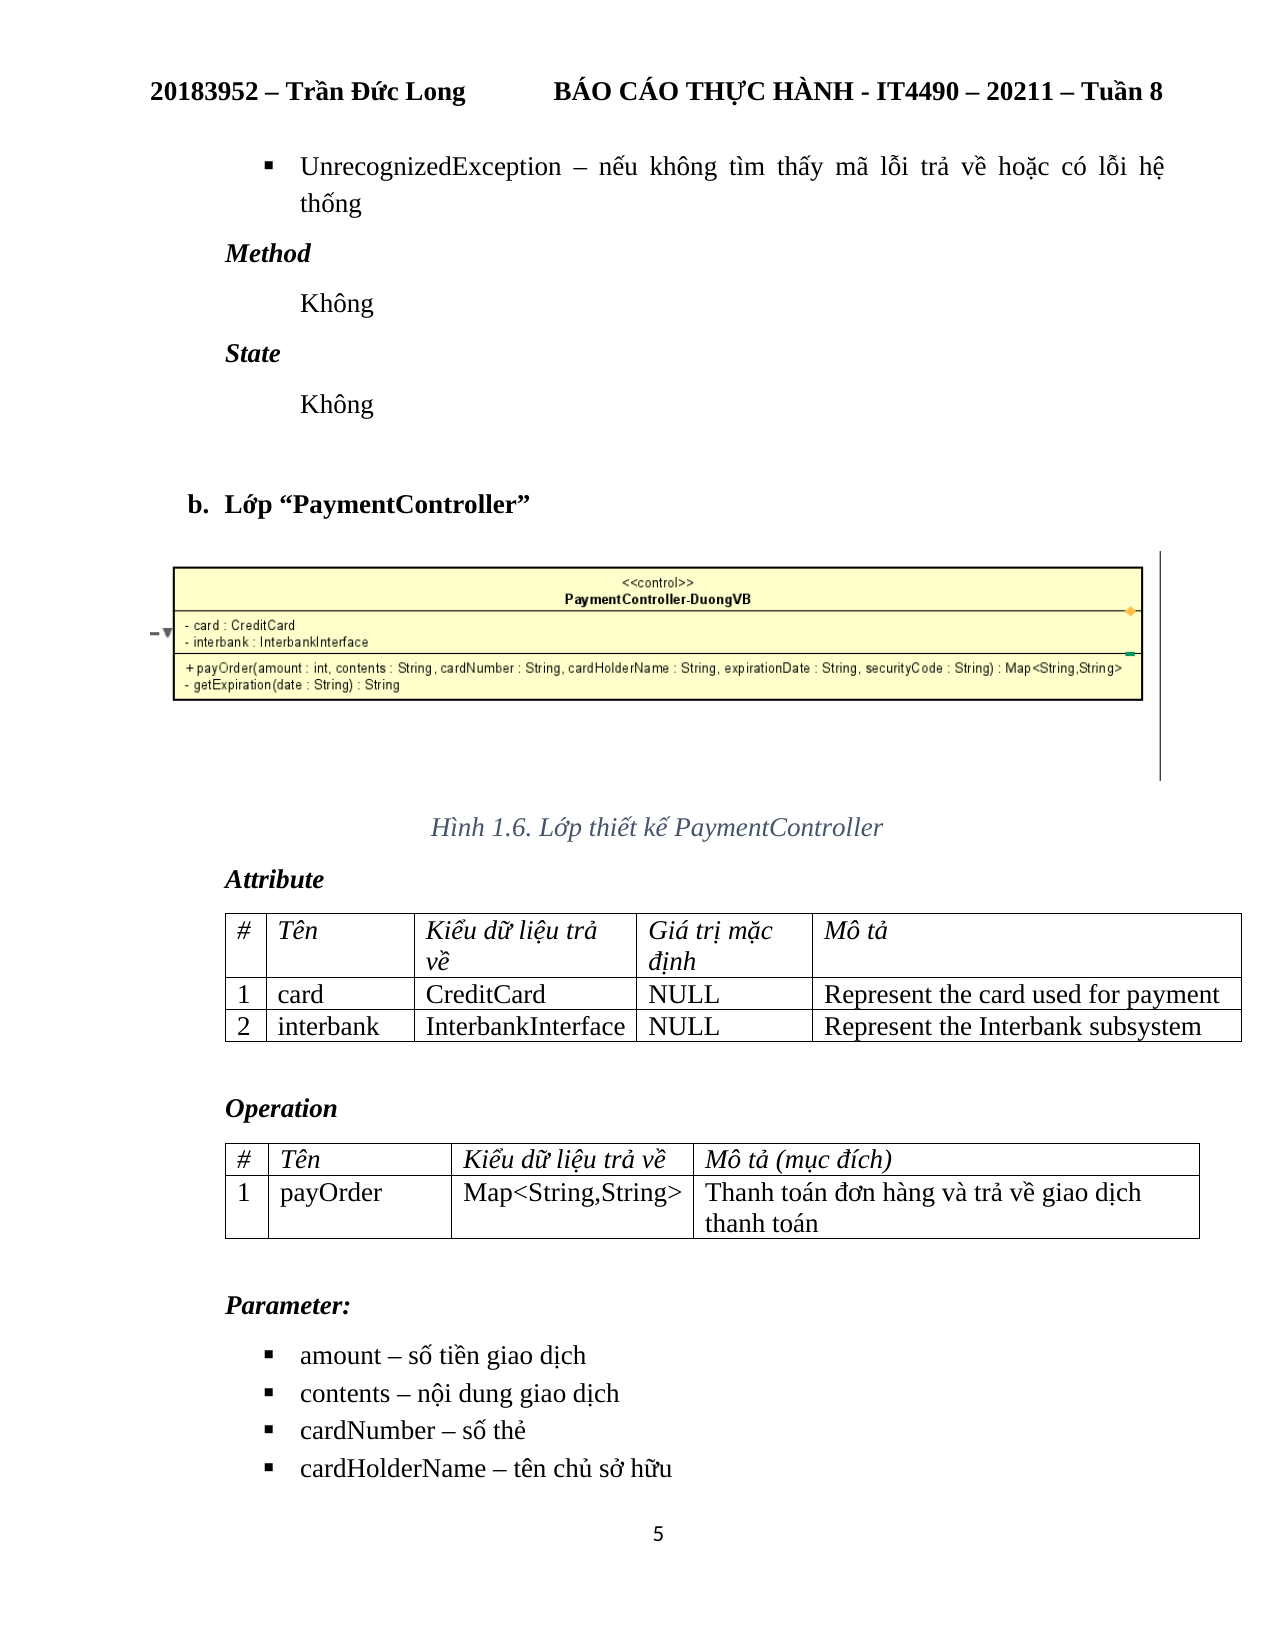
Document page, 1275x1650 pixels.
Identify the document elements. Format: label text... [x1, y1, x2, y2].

list cardNumber – số thẻ [262, 1414, 1167, 1446]
table_header Kiểu dữ liệu trả về [415, 914, 636, 977]
text State [225, 338, 1167, 369]
table_header # [226, 1144, 268, 1175]
table_cell NULL [637, 978, 812, 1009]
text Không [225, 388, 1167, 419]
table_header # [226, 914, 266, 977]
text Method [225, 237, 1167, 268]
text Operation [225, 1092, 1167, 1123]
text Không [225, 287, 1167, 318]
table_cell Represent the Interbank subsystem [813, 1010, 1241, 1041]
text Attribute [225, 863, 1167, 894]
table_header Tên [269, 1144, 451, 1175]
table_cell Map<String,String> [452, 1176, 693, 1238]
table_cell 2 [226, 1010, 266, 1041]
table_cell card [267, 978, 414, 1009]
table_cell 1 [226, 1176, 268, 1238]
table_cell Thanh toán đơn hàng và trả về giao dịch thanh toán [694, 1176, 1199, 1238]
table_cell interbank [267, 1010, 414, 1041]
table_cell CreditCard [415, 978, 636, 1009]
list cardHolderName – tên chủ sở hữu [262, 1452, 1167, 1483]
list Lớp “PaymentController” [187, 488, 1167, 519]
table_cell payOrder [269, 1176, 451, 1238]
text Hình 1.6. Lớp thiết kế PaymentController [150, 811, 1167, 842]
table_cell Represent the card used for payment [813, 978, 1241, 1009]
table_header Giá trị mặc định [637, 914, 812, 977]
list amount – số tiền giao dịch [262, 1339, 1167, 1371]
table_cell InterbankInterface [415, 1010, 636, 1041]
table_header Tên [267, 914, 414, 977]
table_cell NULL [637, 1010, 812, 1041]
text Parameter: [225, 1289, 1167, 1320]
table_cell 1 [226, 978, 266, 1009]
table_header Mô tả [813, 914, 1241, 977]
list UnrecognizedException – nếu không tìm thấy mã lỗi trả về hoặc có lỗi hệ thống [262, 150, 1167, 218]
table_header Mô tả (mục đích) [694, 1144, 1199, 1175]
list contents – nội dung giao dịch [262, 1377, 1167, 1408]
picture [150, 551, 1167, 781]
table_header Kiểu dữ liệu trả về [452, 1144, 693, 1175]
